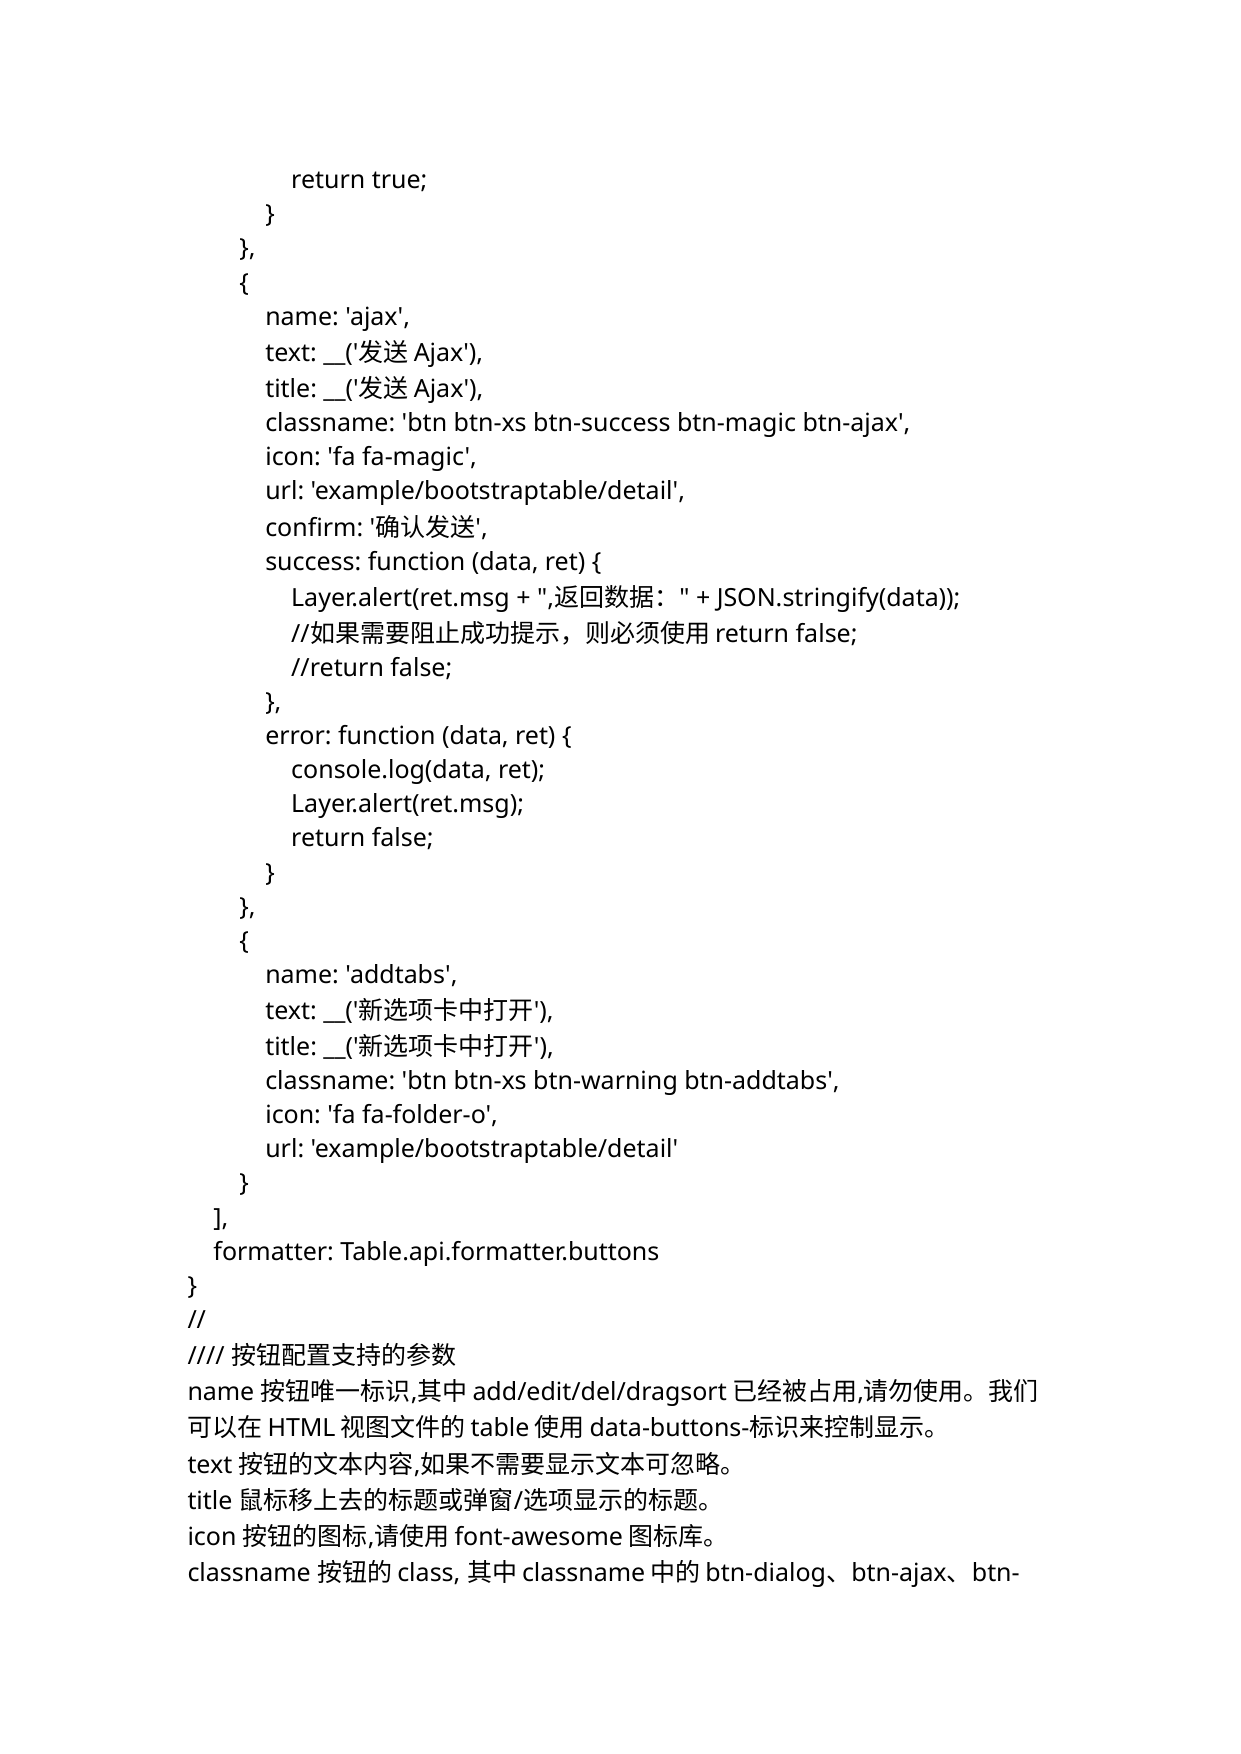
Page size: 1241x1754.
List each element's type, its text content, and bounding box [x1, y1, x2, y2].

text }, [187, 888, 1053, 922]
text //return false; [187, 650, 1053, 684]
text icon: 'fa fa-magic', [187, 439, 1053, 473]
text Layer.alert(ret.msg); [187, 786, 1053, 820]
text name: 'ajax', [187, 298, 1053, 332]
text title 鼠标移上去的标题或弹窗/选项显示的标题。 [187, 1480, 1053, 1517]
text text 按钮的文本内容,如果不需要显示文本可忽略。 [187, 1444, 1053, 1480]
text name: 'addtabs', [187, 956, 1053, 990]
text classname: 'btn btn-xs btn-success btn-magic btn-ajax', [187, 405, 1053, 439]
text icon: 'fa fa-folder-o', [187, 1097, 1053, 1131]
text //如果需要阻止成功提示，则必须使用return false; [187, 613, 1053, 650]
text icon 按钮的图标,请使用font-awesome图标库。 [187, 1517, 1053, 1553]
text classname: 'btn btn-xs btn-warning btn-addtabs', [187, 1063, 1053, 1097]
text formatter: Table.api.formatter.buttons [187, 1233, 1053, 1267]
text } [187, 196, 1053, 230]
text } [187, 1165, 1053, 1199]
text confirm: '确认发送', [187, 507, 1053, 543]
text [187, 1553, 1053, 1589]
text Layer.alert(ret.msg + ",返回数据：" + JSON.stringify(data)); [187, 577, 1053, 613]
text name 按钮唯一标识,其中add/edit/del/dragsort已经被占用,请勿使用。我们可以在HTML视图文件的table使用data-buttons-标识来控制显示。 [187, 1372, 1053, 1444]
text { [187, 264, 1053, 298]
text { [187, 922, 1053, 956]
text text: __('新选项卡中打开'), [187, 990, 1053, 1027]
text } [187, 854, 1053, 888]
text } [187, 1267, 1053, 1301]
text ], [187, 1199, 1053, 1233]
text url: 'example/bootstraptable/detail', [187, 473, 1053, 507]
text //// 按钮配置支持的参数 [187, 1335, 1053, 1372]
text return true; [187, 162, 1053, 196]
text title: __('发送Ajax'), [187, 368, 1053, 405]
text }, [187, 230, 1053, 264]
text text: __('发送Ajax'), [187, 332, 1053, 368]
text error: function (data, ret) { [187, 718, 1053, 752]
text success: function (data, ret) { [187, 543, 1053, 577]
text // [187, 1301, 1053, 1335]
text url: 'example/bootstraptable/detail' [187, 1131, 1053, 1165]
text console.log(data, ret); [187, 752, 1053, 786]
text return false; [187, 820, 1053, 854]
text title: __('新选项卡中打开'), [187, 1027, 1053, 1063]
text }, [187, 684, 1053, 718]
